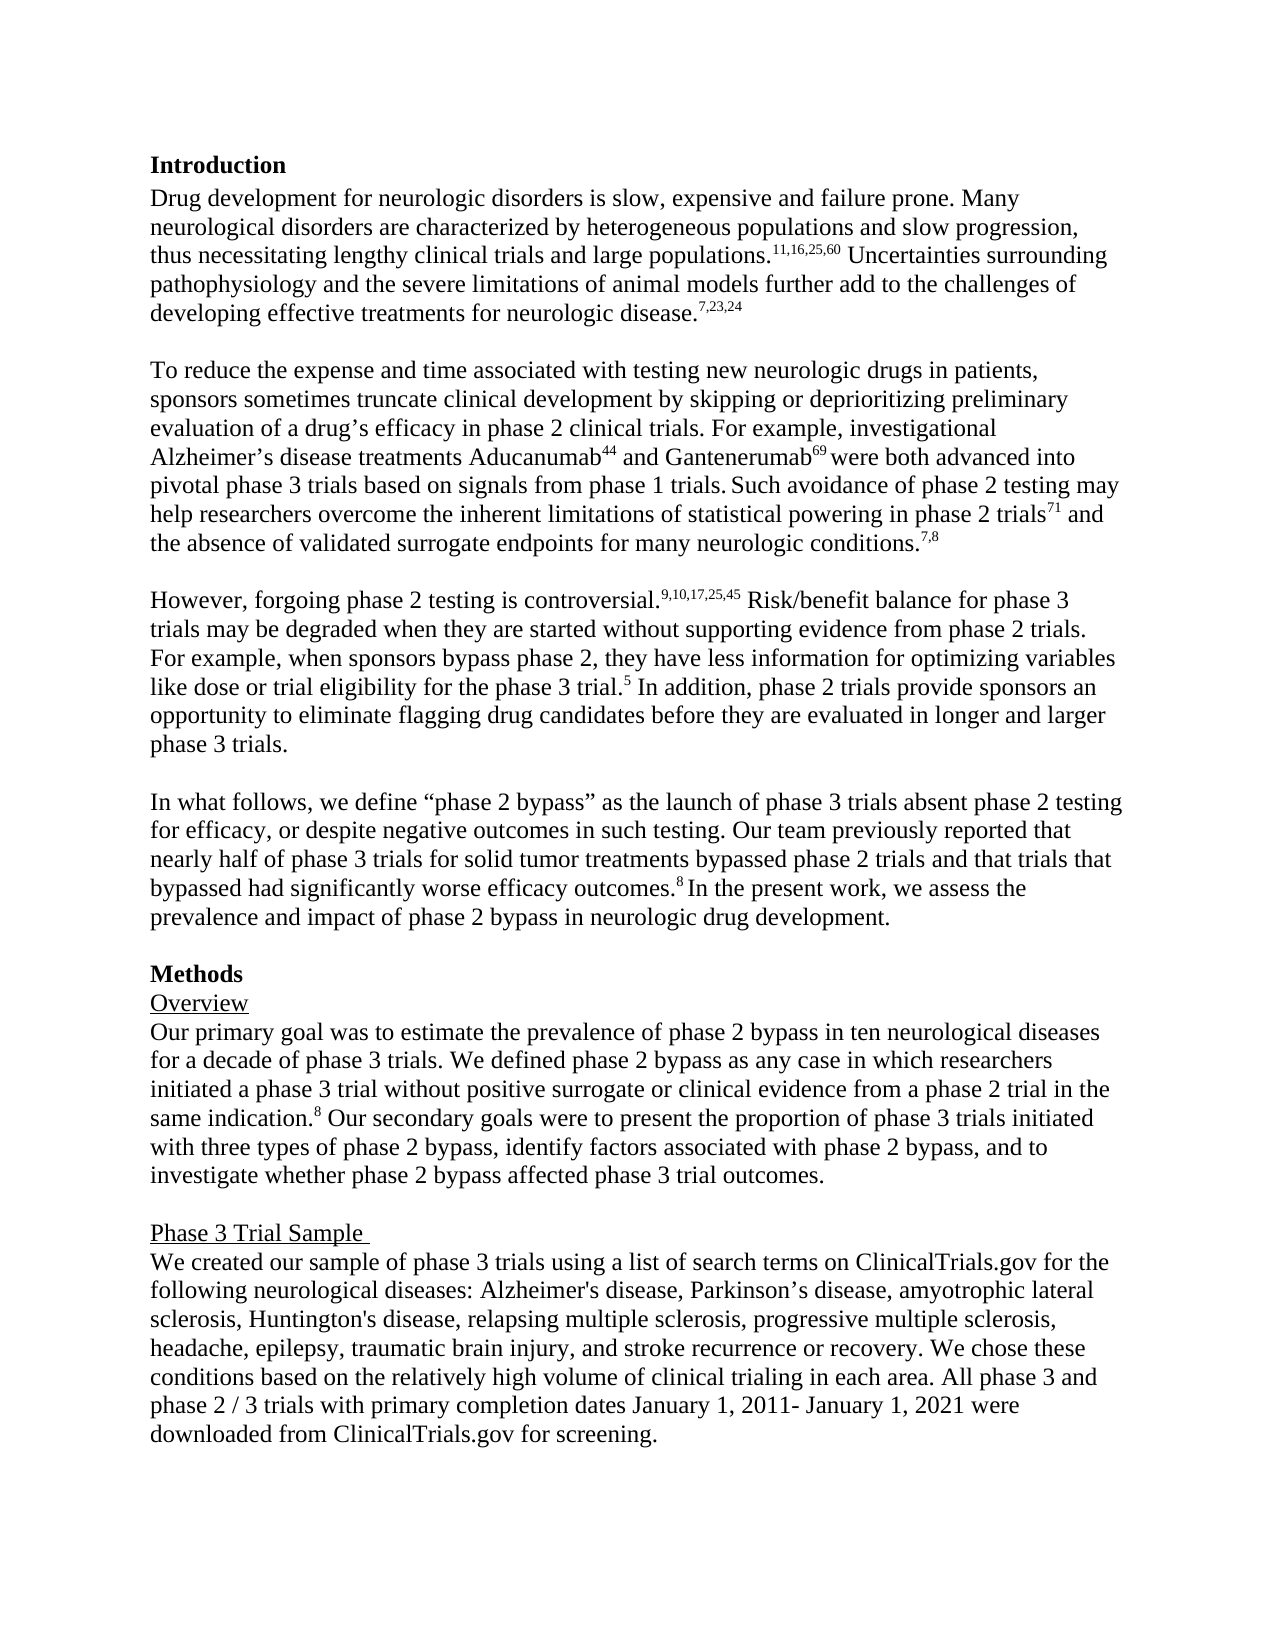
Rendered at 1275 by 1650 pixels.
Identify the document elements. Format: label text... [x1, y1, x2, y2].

text Phase 3 Trial Sample [150, 1218, 1125, 1247]
text Our primary goal was to estimate the prevalence of phase 2 bypass in ten neurological diseases for a decade of phase 3 trials. We defined phase 2 bypass as any case in which researchers initiated a phase 3 trial without positive surrogate or clinical evidence from a phase 2 trial in the same indication.8 Our secondary goals were to present the proportion of phase 3 trials initiated with three types of phase 2 bypass, identify factors associated with phase 2 bypass, and to investigate whether phase 2 bypass affected phase 3 trial outcomes. [150, 1017, 1125, 1189]
text We created our sample of phase 3 trials using a list of search terms on ClinicalTrials.gov for the following neurological diseases: Alzheimer's disease, Parkinson’s disease, amyotrophic lateral sclerosis, Huntington's disease, relapsing multiple sclerosis, progressive multiple sclerosis, headache, epilepsy, traumatic brain injury, and stroke recurrence or recovery. We chose these conditions based on the relatively high volume of clinical trialing in each area. All phase 3 and phase 2 / 3 trials with primary completion dates January 1, 2011- January 1, 2021 were downloaded from ClinicalTrials.gov for screening. [150, 1247, 1125, 1448]
text Introduction [150, 150, 1125, 179]
text Methods [150, 959, 1125, 988]
text To reduce the expense and time associated with testing new neurologic drugs in patients, sponsors sometimes truncate clinical development by skipping or deprioritizing preliminary evaluation of a drug’s efficacy in phase 2 clinical trials. For example, investigational Alzheimer’s disease treatments Aducanumab44 and Gantenerumab69 were both advanced into pivotal phase 3 trials based on signals from phase 1 trials. Such avoidance of phase 2 testing may help researchers overcome the inherent limitations of statistical powering in phase 2 trials71 and the absence of validated surrogate endpoints for many neurologic conditions.7,8 [150, 356, 1125, 557]
text Overview [150, 988, 1125, 1017]
text However, forgoing phase 2 testing is controversial.9,10,17,25,45 Risk/benefit balance for phase 3 trials may be degraded when they are started without supporting evidence from phase 2 trials. For example, when sponsors bypass phase 2, they have less information for optimizing variables like dose or trial eligibility for the phase 3 trial.5 In addition, phase 2 trials provide sponsors an opportunity to eliminate flagging drug candidates before they are evaluated in longer and larger phase 3 trials. [150, 586, 1125, 758]
text In what follows, we define “phase 2 bypass” as the launch of phase 3 trials absent phase 2 testing for efficacy, or despite negative outcomes in such testing. Our team previously reported that nearly half of phase 3 trials for solid tumor treatments bypassed phase 2 trials and that trials that bypassed had significantly worse efficacy outcomes.8 In the present work, we assess the prevalence and impact of phase 2 bypass in neurologic drug development. [150, 787, 1125, 931]
text Drug development for neurologic disorders is slow, expensive and failure prone. Many neurological disorders are characterized by heterogeneous populations and slow progression, thus necessitating lengthy clinical trials and large populations.11,16,25,60 Uncertainties surrounding pathophysiology and the severe limitations of animal models further add to the challenges of developing effective treatments for neurologic disease.7,23,24 [150, 183, 1125, 327]
